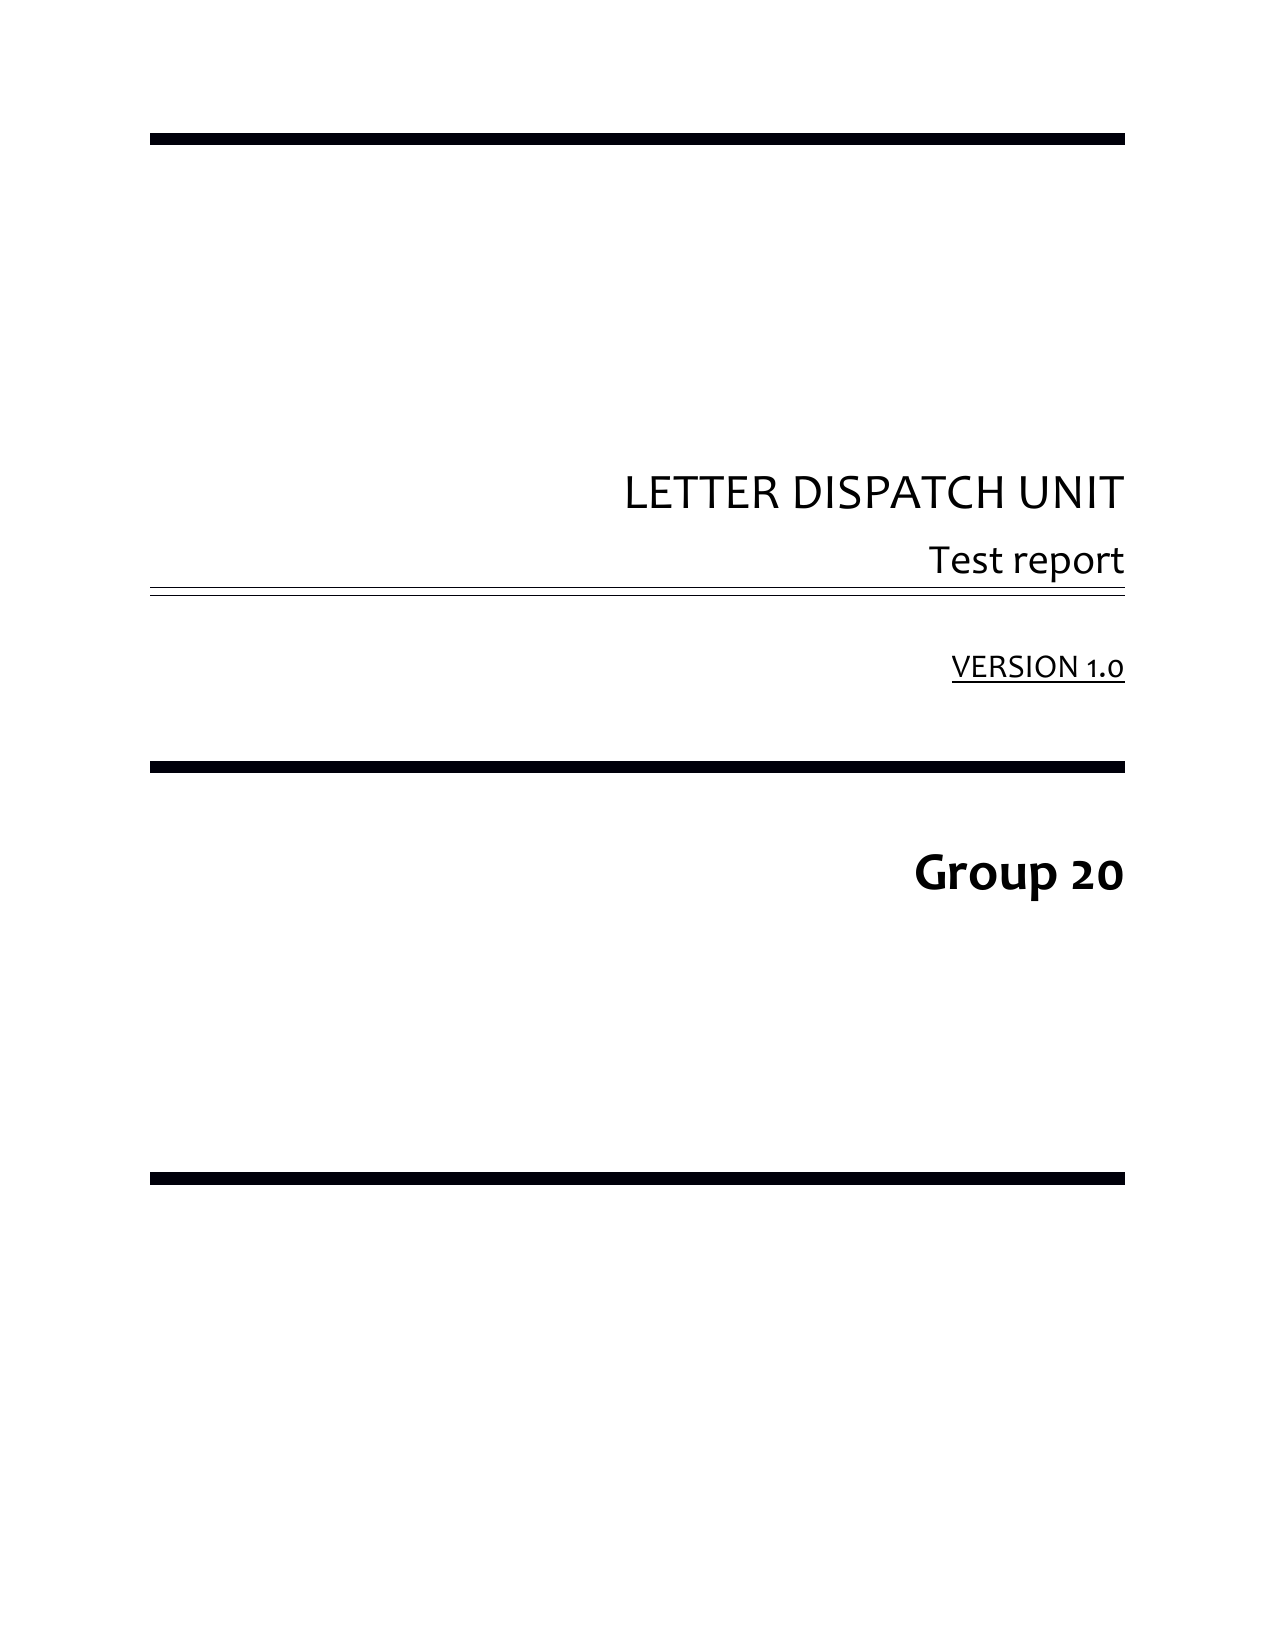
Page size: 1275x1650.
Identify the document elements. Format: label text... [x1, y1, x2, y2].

title Test report [150, 534, 1125, 587]
text VERSION 1.0 [150, 596, 1125, 687]
text LETTER DISPATCH UNIT [150, 461, 1125, 522]
text Group 20 [150, 773, 1125, 904]
